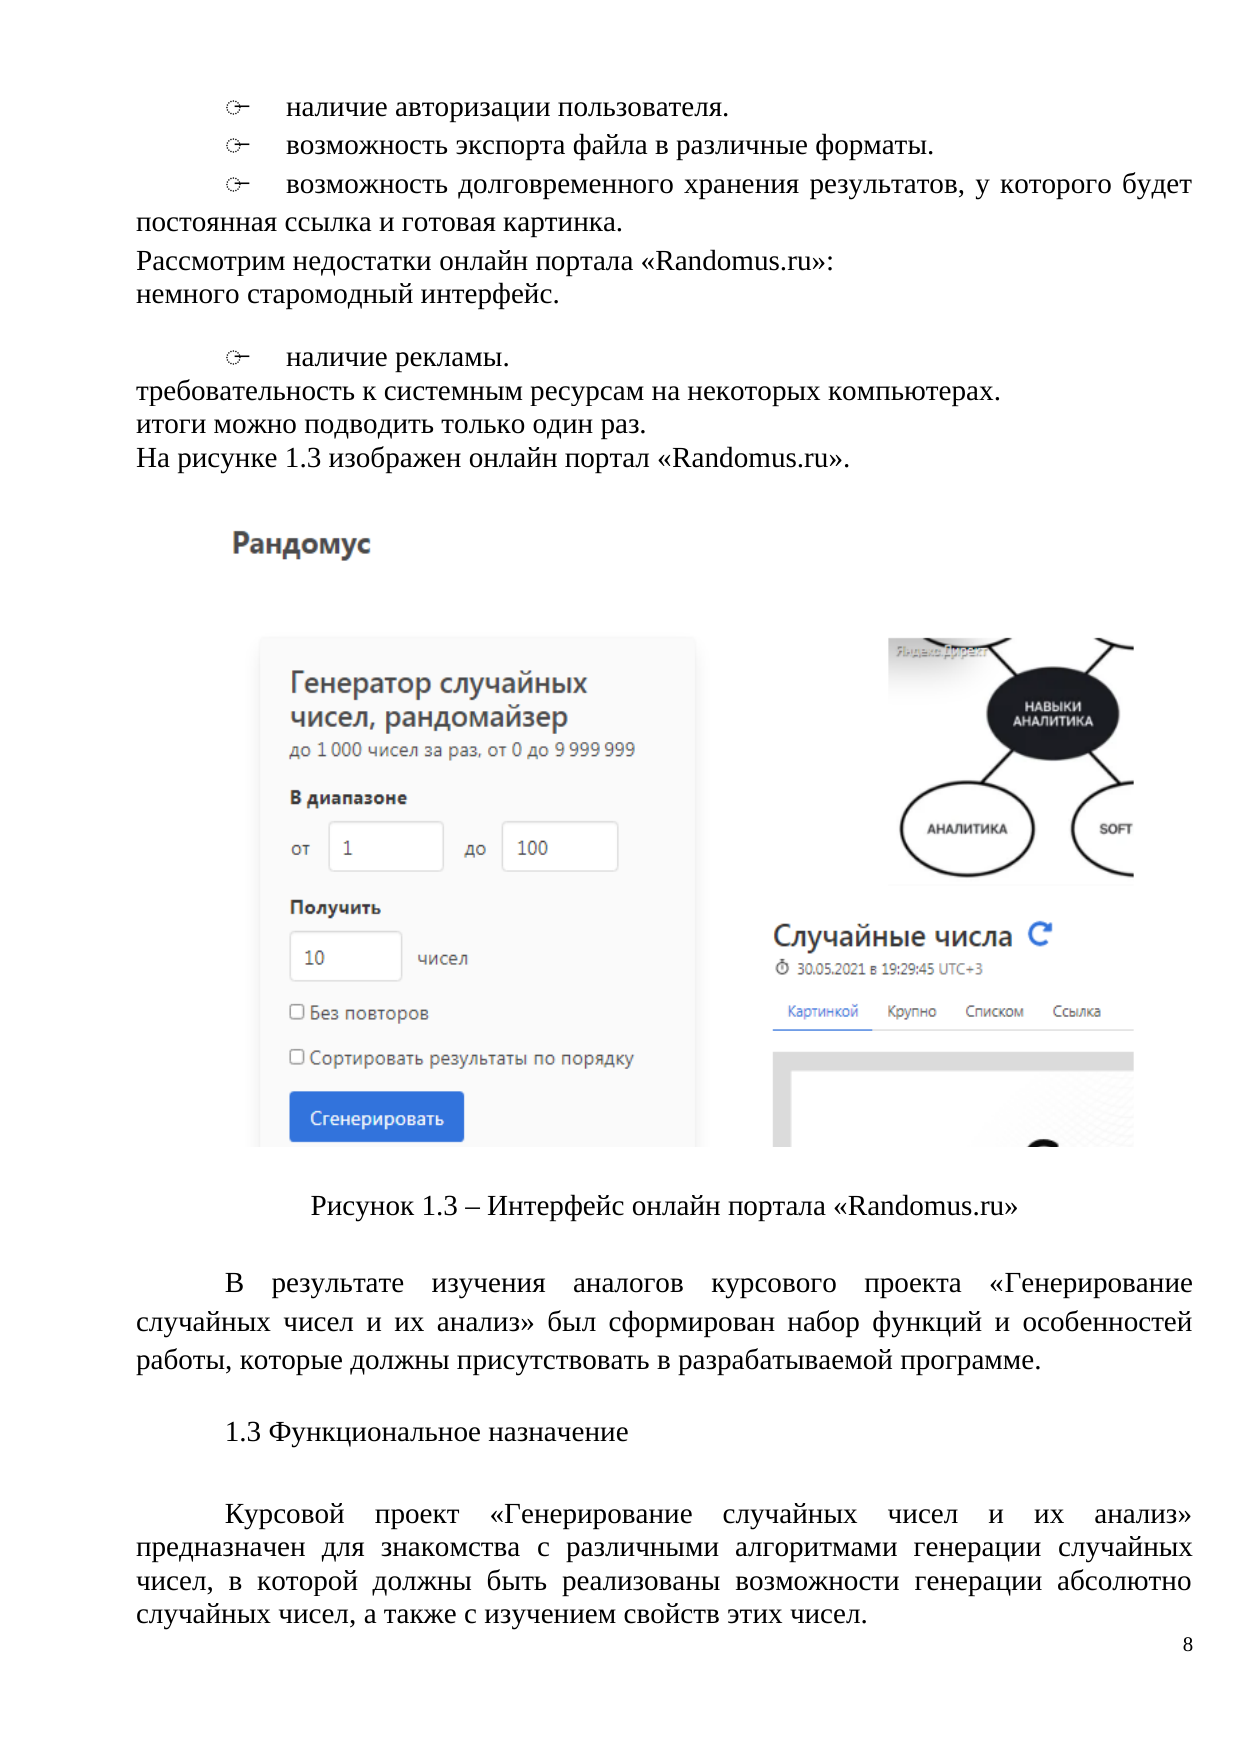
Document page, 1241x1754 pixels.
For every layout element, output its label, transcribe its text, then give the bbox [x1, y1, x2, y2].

list наличие рекламы. [136, 373, 286, 406]
picture [171, 568, 1134, 1209]
list возможность экспорта файла в различные форматы. [136, 161, 1193, 194]
subtitle 1.3 Функциональное назначение [136, 1477, 1193, 1553]
text Рисунок 1.3 – Интерфейс онлайн портала «Randomus.ru» [136, 1251, 1193, 1284]
list наличие рекламы. [509, 373, 1193, 406]
text В результате изучения аналогов курсового проекта «Генерирование случайных чисел и их анализ» был сформирован набор функций и особенностей работы, которые должны присутствовать в разрабатываемой программе. [136, 1328, 1193, 1438]
list возможность долговременного хранения результатов, у которого будет постоянная ссылка и готовая картинка. [136, 199, 1193, 271]
list наличие авторизации пользователя. [136, 122, 1193, 156]
